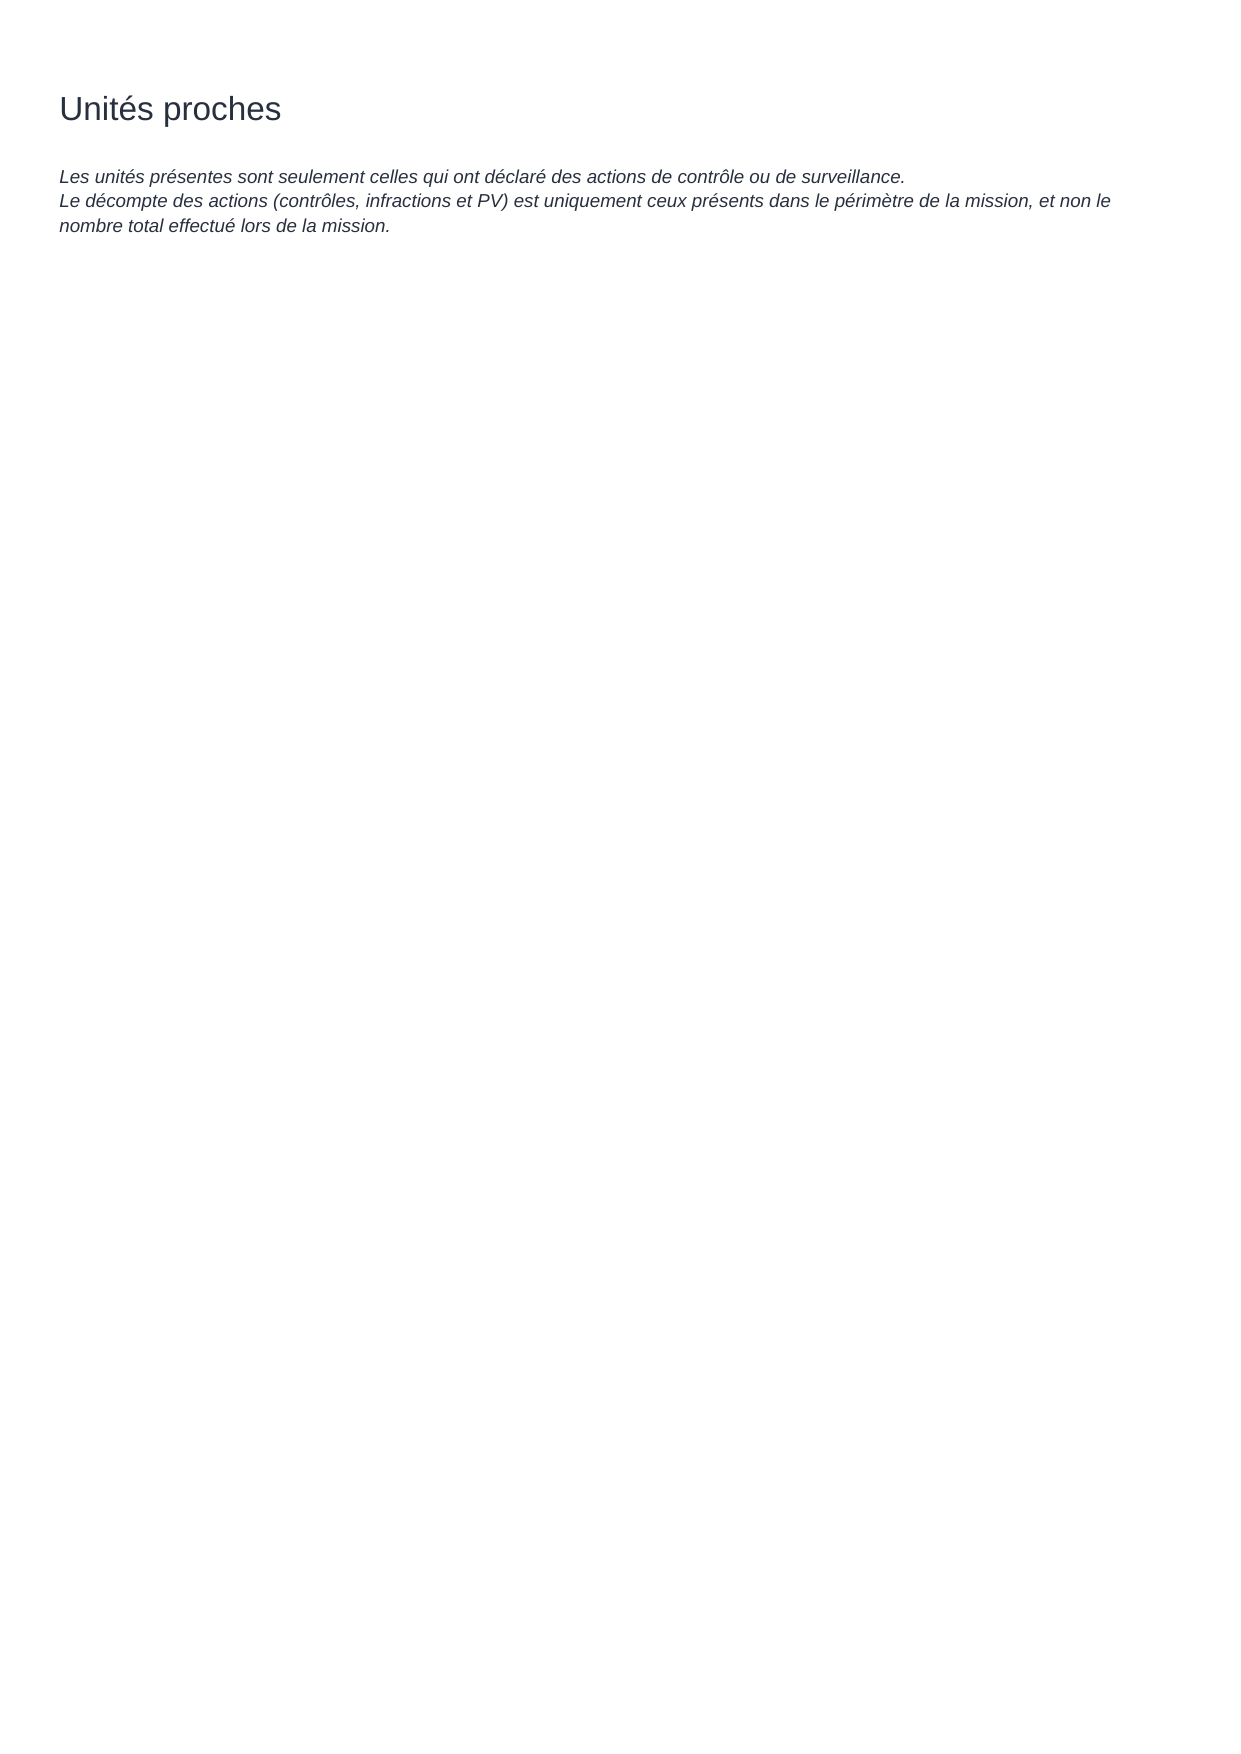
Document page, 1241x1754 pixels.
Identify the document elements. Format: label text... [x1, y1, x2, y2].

text Unités proches [59, 88, 1181, 127]
text Le décompte des actions (contrôles, infractions et PV) est uniquement ceux présents dans le périmètre de la mission, et non le nombre total effectué lors de la mission. [59, 190, 1181, 237]
text Les unités présentes sont seulement celles qui ont déclaré des actions de contrôle ou de surveillance. [59, 165, 1181, 187]
